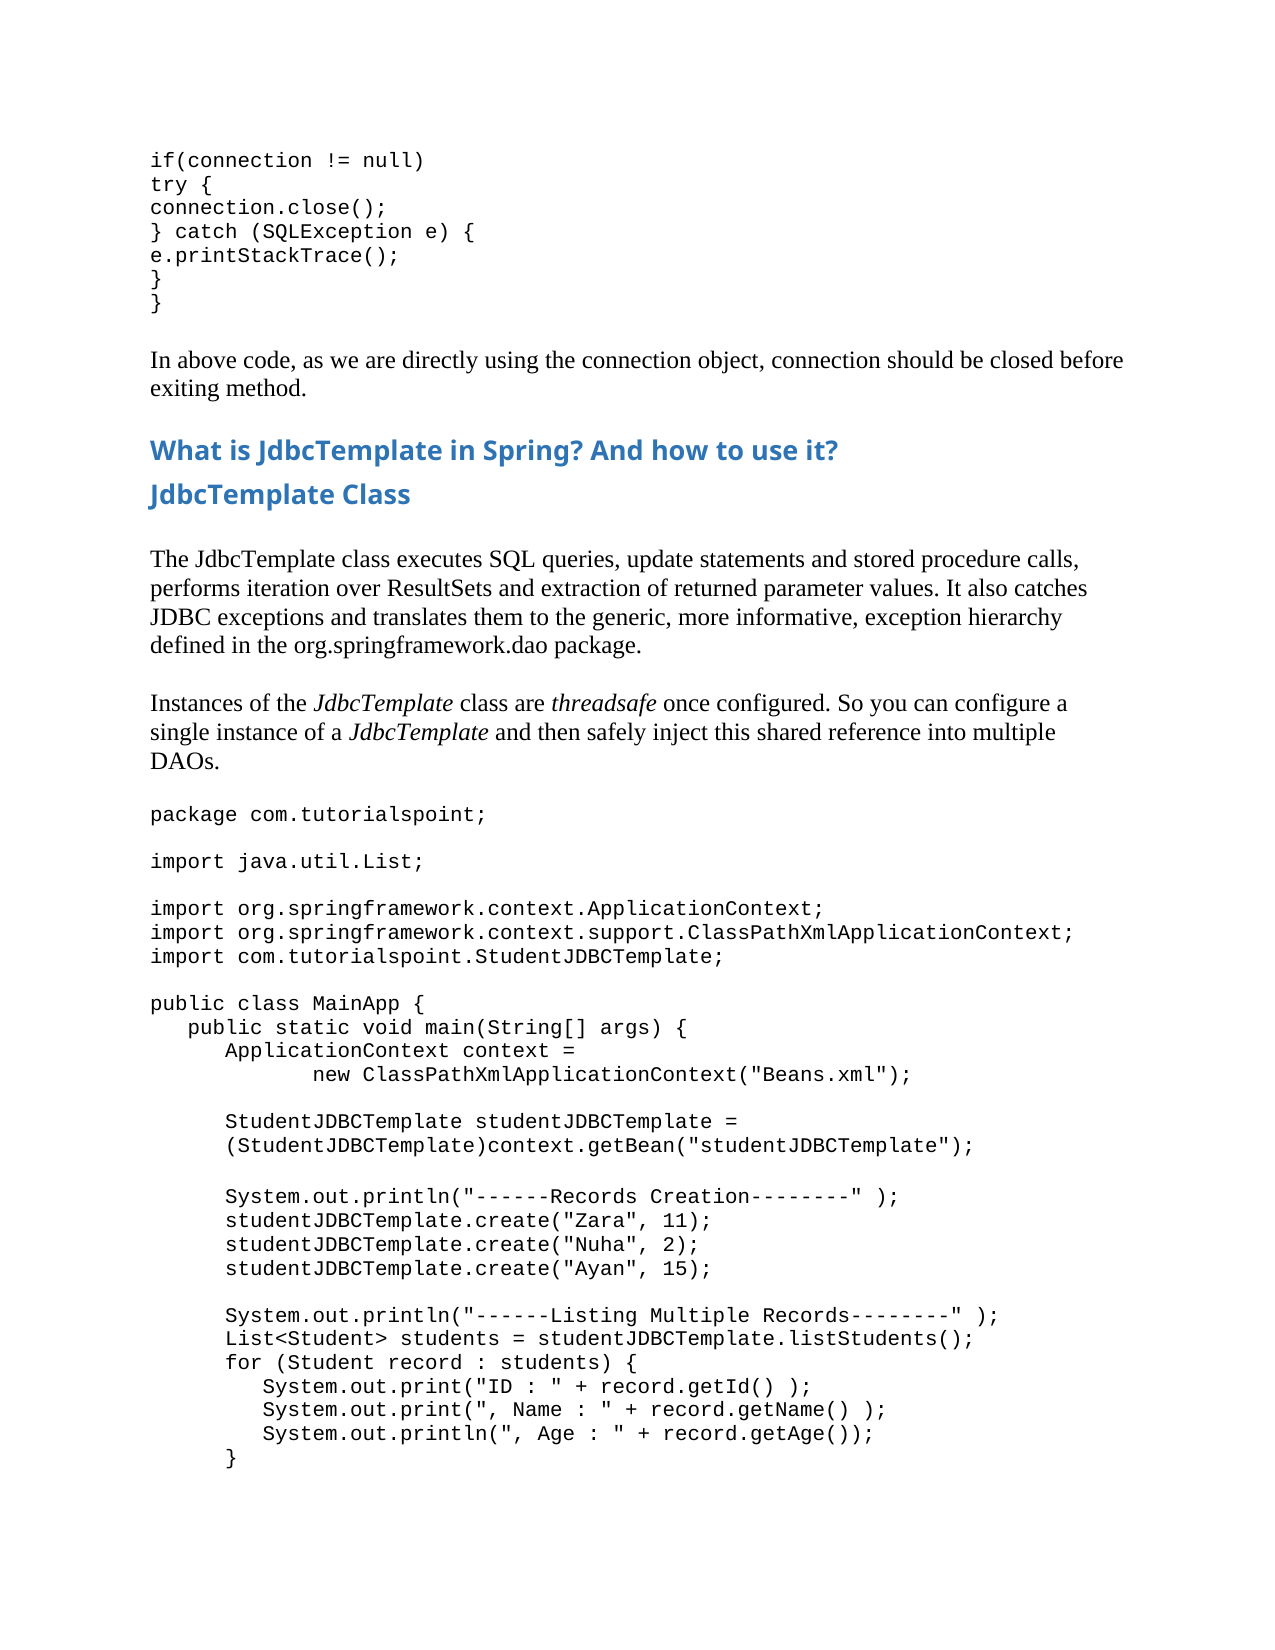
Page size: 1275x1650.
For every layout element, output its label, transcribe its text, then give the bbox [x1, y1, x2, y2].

text if(connection != null) try { connection.close(); } catch (SQLException e) { e.printStackTrace(); } } [150, 150, 1125, 316]
text } [150, 1447, 1125, 1470]
text public static void main(String[] args) { [150, 1017, 1125, 1040]
text studentJDBCTemplate.create("Zara", 11); [150, 1210, 1125, 1234]
text System.out.print("ID : " + record.getId() ); [150, 1376, 1125, 1399]
text System.out.print(", Name : " + record.getName() ); [150, 1399, 1125, 1423]
text The JdbcTemplate class executes SQL queries, update statements and stored procedure calls, performs iteration over ResultSets and extraction of returned parameter values. It also catches JDBC exceptions and translates them to the generic, more informative, exception hierarchy defined in the org.springframework.dao package. [150, 544, 1125, 659]
subtitle What is JdbcTemplate in Spring? And how to use it? [150, 431, 1125, 468]
text In above code, as we are directly using the connection object, connection should be closed before exiting method. [150, 345, 1125, 402]
text (StudentJDBCTemplate)context.getBean("studentJDBCTemplate"); [150, 1135, 1125, 1158]
text List<Student> students = studentJDBCTemplate.listStudents(); [150, 1328, 1125, 1352]
text StudentJDBCTemplate studentJDBCTemplate = [150, 1111, 1125, 1135]
subtitle JdbcTemplate Class [150, 475, 1125, 512]
text System.out.println("------Listing Multiple Records--------" ); [150, 1305, 1125, 1328]
text System.out.println("------Records Creation--------" ); [150, 1187, 1125, 1210]
text for (Student record : students) { [150, 1352, 1125, 1376]
text import com.tutorialspoint.StudentJDBCTemplate; [150, 946, 1125, 969]
text import org.springframework.context.ApplicationContext; [150, 898, 1125, 922]
text ApplicationContext context = [150, 1040, 1125, 1064]
text Instances of the JdbcTemplate class are threadsafe once configured. So you can configure a single instance of a JdbcTemplate and then safely inject this shared reference into multiple DAOs. [150, 688, 1125, 775]
text import java.util.List; [150, 851, 1125, 875]
text System.out.println(", Age : " + record.getAge()); [150, 1423, 1125, 1447]
text import org.springframework.context.support.ClassPathXmlApplicationContext; [150, 922, 1125, 946]
text package com.tutorialspoint; [150, 804, 1125, 827]
text studentJDBCTemplate.create("Ayan", 15); [150, 1257, 1125, 1281]
text public class MainApp { [150, 993, 1125, 1017]
text studentJDBCTemplate.create("Nuha", 2); [150, 1234, 1125, 1257]
text new ClassPathXmlApplicationContext("Beans.xml"); [150, 1064, 1125, 1088]
